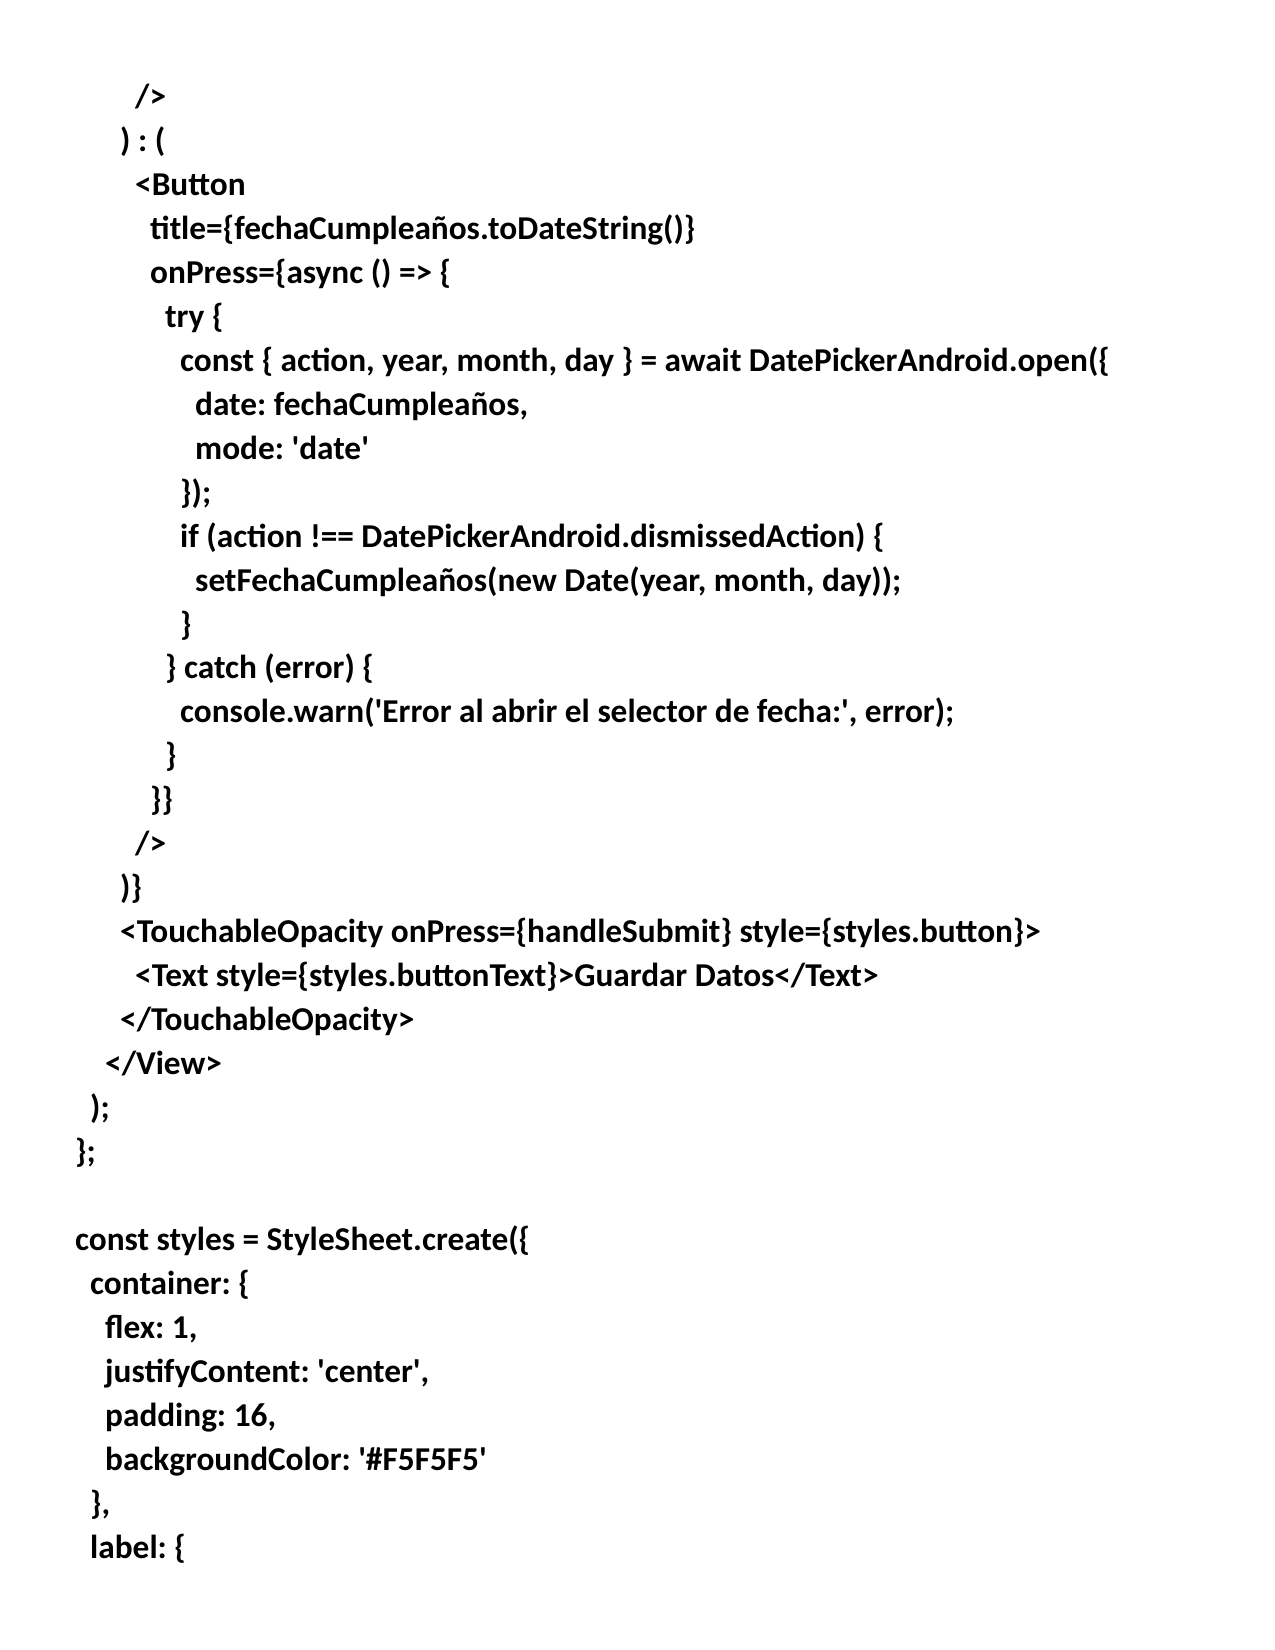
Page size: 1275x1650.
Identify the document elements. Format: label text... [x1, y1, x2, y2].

text date: fechaCumpleaños, [75, 383, 1200, 423]
text justifyContent: 'center', [75, 1350, 1200, 1391]
text <Button [75, 163, 1200, 204]
text padding: 16, [75, 1394, 1200, 1434]
text container: { [75, 1262, 1200, 1303]
text }, [75, 1482, 1200, 1522]
text } [75, 734, 1200, 775]
text try { [75, 295, 1200, 336]
text } [75, 602, 1200, 643]
text /> [75, 822, 1200, 863]
text )} [75, 866, 1200, 907]
text <Text style={styles.buttonText}>Guardar Datos</Text> [75, 954, 1200, 995]
text <TouchableOpacity onPress={handleSubmit} style={styles.button}> [75, 910, 1200, 951]
text if (action !== DatePickerAndroid.dismissedAction) { [75, 514, 1200, 555]
text setFechaCumpleaños(new Date(year, month, day)); [75, 558, 1200, 599]
text onPress={async () => { [75, 251, 1200, 292]
text label: { [75, 1526, 1200, 1566]
text ) : ( [75, 119, 1200, 160]
text }} [75, 778, 1200, 819]
text }; [75, 1130, 1200, 1171]
text ); [75, 1086, 1200, 1127]
text backgroundColor: '#F5F5F5' [75, 1438, 1200, 1478]
text console.warn('Error al abrir el selector de fecha:', error); [75, 690, 1200, 731]
text /> [75, 75, 1200, 116]
text const { action, year, month, day } = await DatePickerAndroid.open({ [75, 339, 1200, 379]
text }); [75, 471, 1200, 511]
text flex: 1, [75, 1306, 1200, 1347]
text title={fechaCumpleaños.toDateString()} [75, 207, 1200, 248]
text } catch (error) { [75, 646, 1200, 687]
text </TouchableOpacity> [75, 998, 1200, 1039]
text mode: 'date' [75, 427, 1200, 467]
text const styles = StyleSheet.create({ [75, 1218, 1200, 1259]
text </View> [75, 1042, 1200, 1083]
